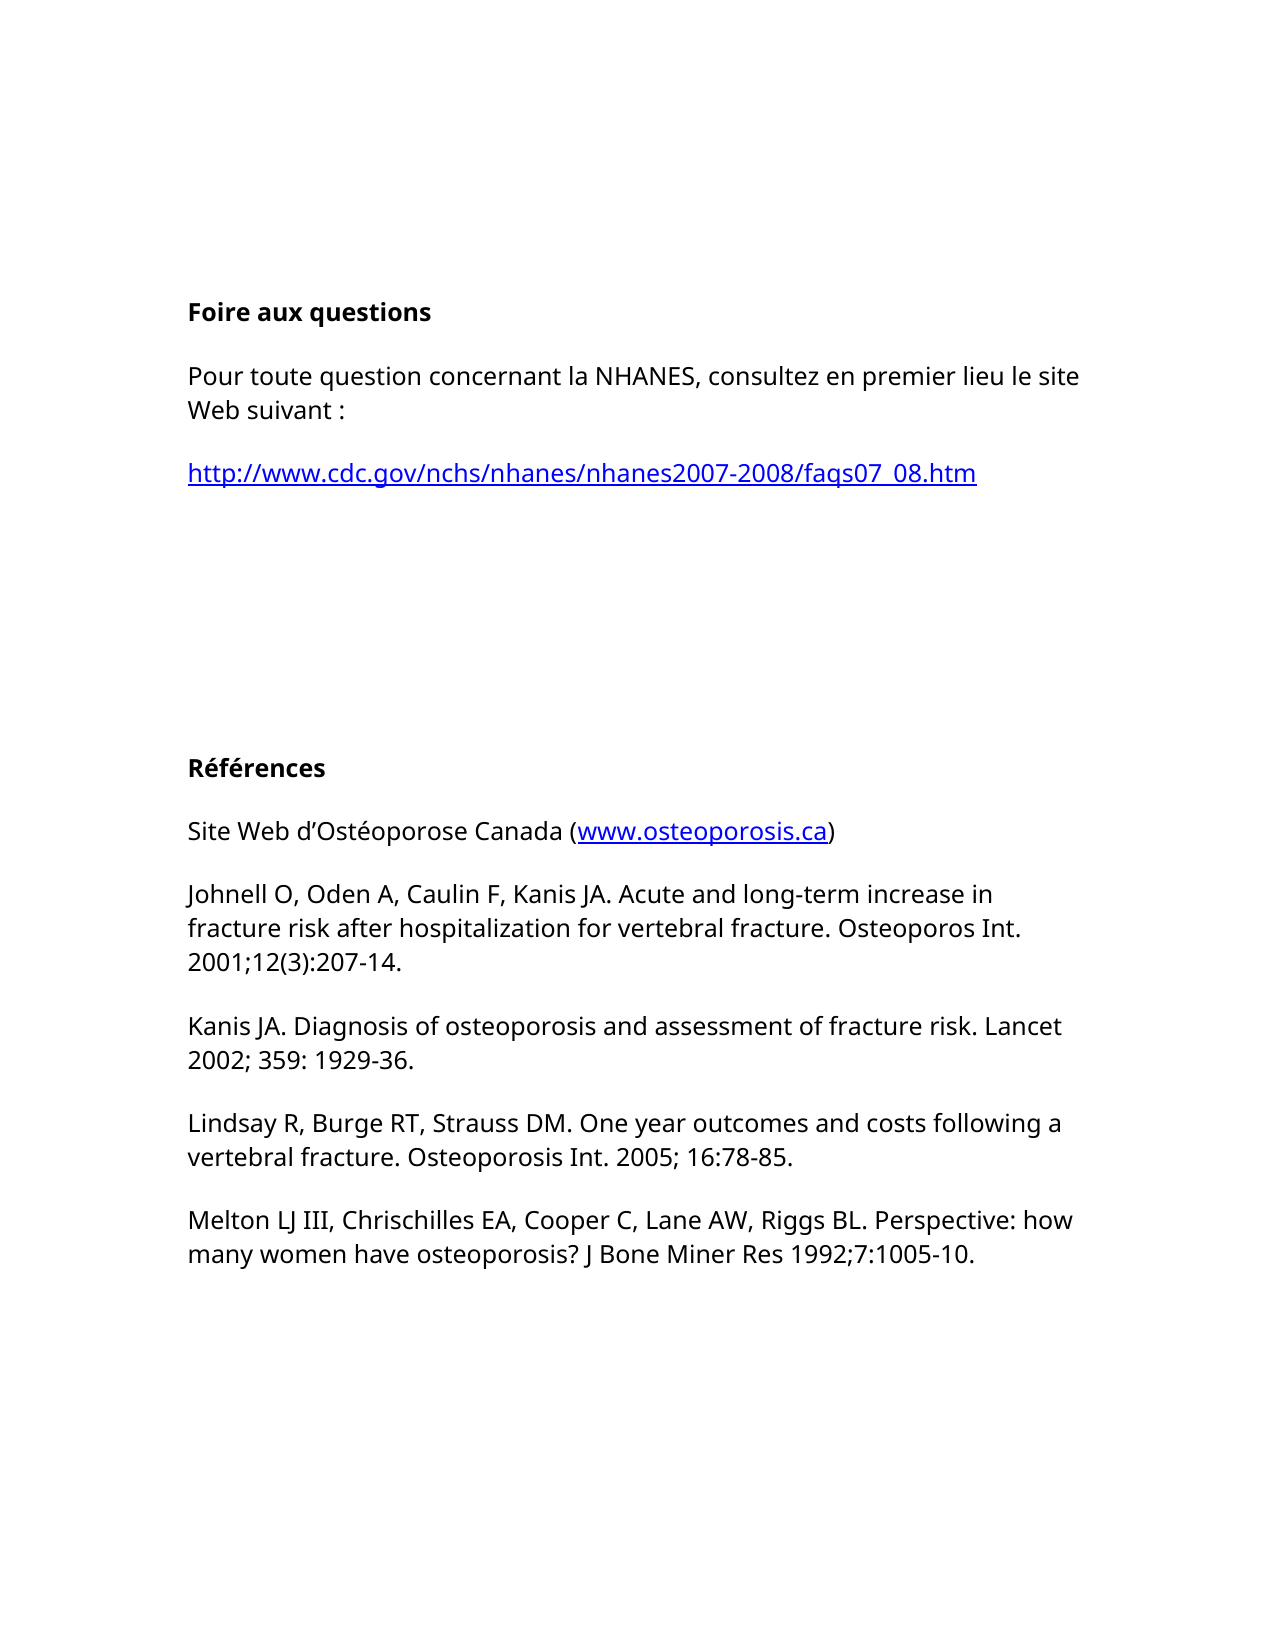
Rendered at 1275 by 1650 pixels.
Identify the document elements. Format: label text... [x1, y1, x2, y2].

text Site Web d’Ostéoporose Canada (www.osteoporosis.ca) [187, 814, 1087, 848]
text Pour toute question concernant la NHANES, consultez en premier lieu le site Web suivant : [187, 358, 1087, 426]
text Johnell O, Oden A, Caulin F, Kanis JA. Acute and long-term increase in fracture risk after hospitalization for vertebral fracture. Osteoporos Int. 2001;12(3):207-14. [187, 877, 1087, 979]
text Foire aux questions [187, 295, 1087, 329]
text Kanis JA. Diagnosis of osteoporosis and assessment of fracture risk. Lancet 2002; 359: 1929-36. [187, 1008, 1087, 1076]
text Melton LJ III, Chrischilles EA, Cooper C, Lane AW, Riggs BL. Perspective: how many women have osteoporosis? J Bone Miner Res 1992;7:1005-10. [187, 1203, 1087, 1271]
text http://www.cdc.gov/nchs/nhanes/nhanes2007-2008/faqs07_08.htm [187, 456, 1087, 489]
text Références [187, 750, 1087, 784]
text Lindsay R, Burge RT, Strauss DM. One year outcomes and costs following a vertebral fracture. Osteoporosis Int. 2005; 16:78-85. [187, 1106, 1087, 1174]
